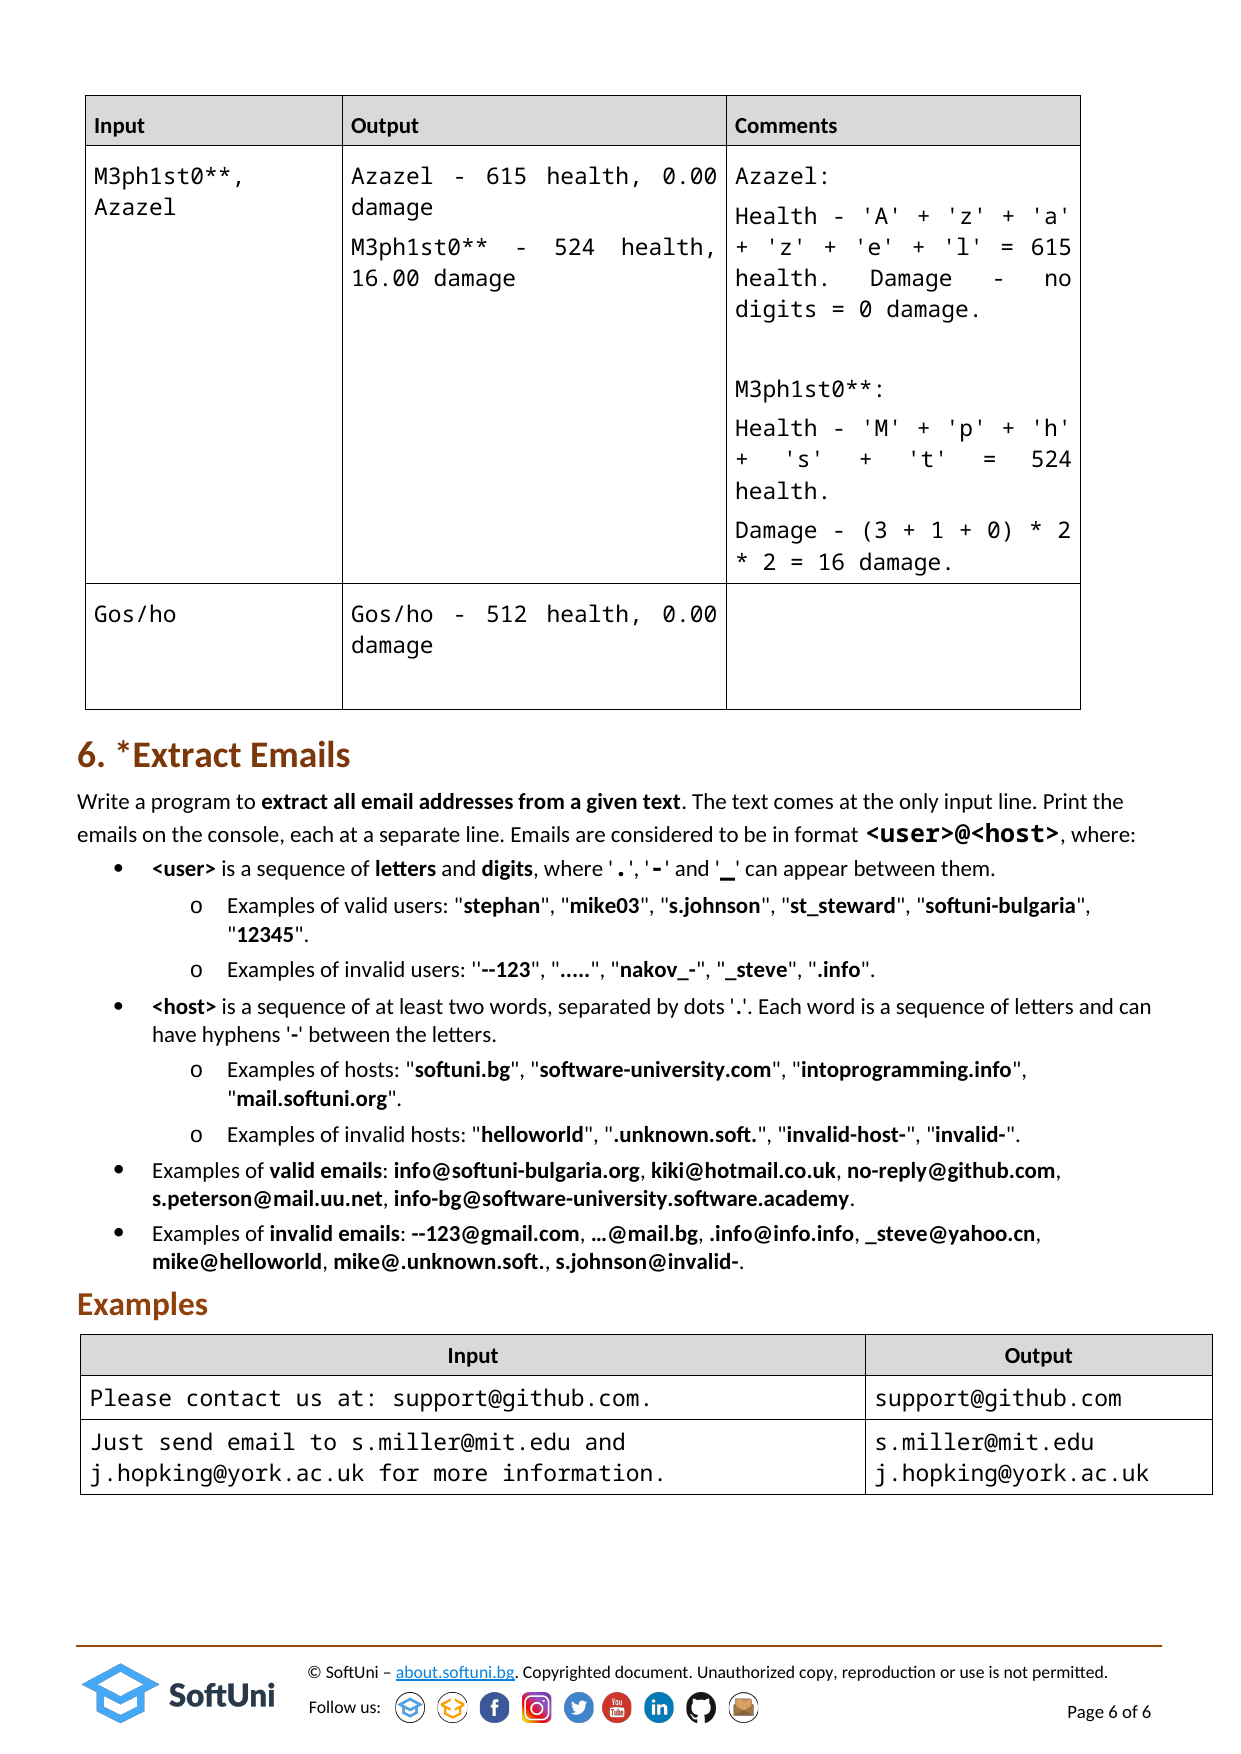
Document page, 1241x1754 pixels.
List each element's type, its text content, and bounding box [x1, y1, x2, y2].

list Examples of invalid emails: --123@gmail.com, …@mail.bg, .info@info.info, _steve@yahoo.cn, mike@helloworld, mike@.unknown.soft., s.johnson@invalid-. [114, 1219, 1163, 1276]
picture [665, 1714, 674, 1723]
list Examples of valid users: "stephan", "mike03", "s.johnson", "st_steward", "softuni-bulgaria", "12345". [189, 891, 1163, 948]
table_cell Gos/ho [86, 584, 342, 709]
picture [602, 1692, 632, 1723]
table_header Input [81, 1335, 865, 1375]
table_cell Gos/ho - 512 health, 0.00 damage [343, 584, 726, 709]
subtitle Examples [77, 1283, 1163, 1323]
picture [644, 1714, 653, 1723]
table_cell Azazel: Health - 'A' + 'z' + 'a' + 'z' + 'e' + 'l' = 615 health. Damage - no digits = 0 damage. M3ph1st0**: Health - 'M' + 'p' + 'h' + 's' + 't' = 524 health. Damage - (3 + 1 + 0) * 2 * 2 = 16 damage. [727, 146, 1080, 583]
table_cell [727, 584, 1080, 709]
picture [665, 1692, 674, 1701]
table_cell Input [86, 96, 342, 145]
subtitle *Extract Emails [77, 731, 1163, 776]
list Examples of invalid users: ''--123", ".....", "nakov_-", "_steve", ".info". [189, 955, 1163, 984]
text Write a program to extract all email addresses from a given text. The text comes at the only input line. Print the emails on the console, each at a separate line. Emails are considered to be in format <user>@<host>, where: [77, 787, 1163, 849]
picture [75, 1658, 281, 1729]
table_cell s.miller@mit.edu j.hopking@york.ac.uk [866, 1420, 1212, 1494]
list Examples of hosts: "softuni.bg", "software-university.com", "intoprogramming.info", "mail.softuni.org". [189, 1055, 1163, 1112]
list Examples of invalid hosts: "helloworld", ".unknown.soft.", "invalid-host-", "invalid-". [189, 1120, 1163, 1149]
list <host> is a sequence of at least two words, separated by dots '.'. Each word is a sequence of letters and can have hyphens '-' between the letters. [114, 992, 1163, 1048]
picture [395, 1692, 425, 1723]
picture [686, 1692, 716, 1723]
table_cell Comments [727, 96, 1080, 145]
picture [479, 1692, 510, 1723]
picture [644, 1692, 653, 1701]
list <user> is a sequence of letters and digits, where '.', '-' and '_' can appear between them. [114, 849, 1163, 884]
table_cell Please contact us at: support@github.com. [81, 1376, 865, 1419]
table_cell M3ph1st0**, Azazel [86, 146, 342, 583]
picture [658, 1705, 667, 1714]
table_cell Just send email to s.miller@mit.edu and j.hopking@york.ac.uk for more information. [81, 1420, 865, 1494]
picture [728, 1692, 759, 1723]
picture [564, 1692, 594, 1723]
table_cell support@github.com [866, 1376, 1212, 1419]
table_cell Azazel - 615 health, 0.00 damage M3ph1st0** - 524 health, 16.00 damage [343, 146, 726, 583]
picture [437, 1692, 468, 1723]
table_cell Output [343, 96, 726, 145]
picture [522, 1692, 552, 1723]
list Examples of valid emails: info@softuni-bulgaria.org, kiki@hotmail.co.uk, no-reply@github.com, s.peterson@mail.uu.net, info-bg@software-university.software.academy. [114, 1156, 1163, 1212]
table_header Output [866, 1335, 1212, 1375]
